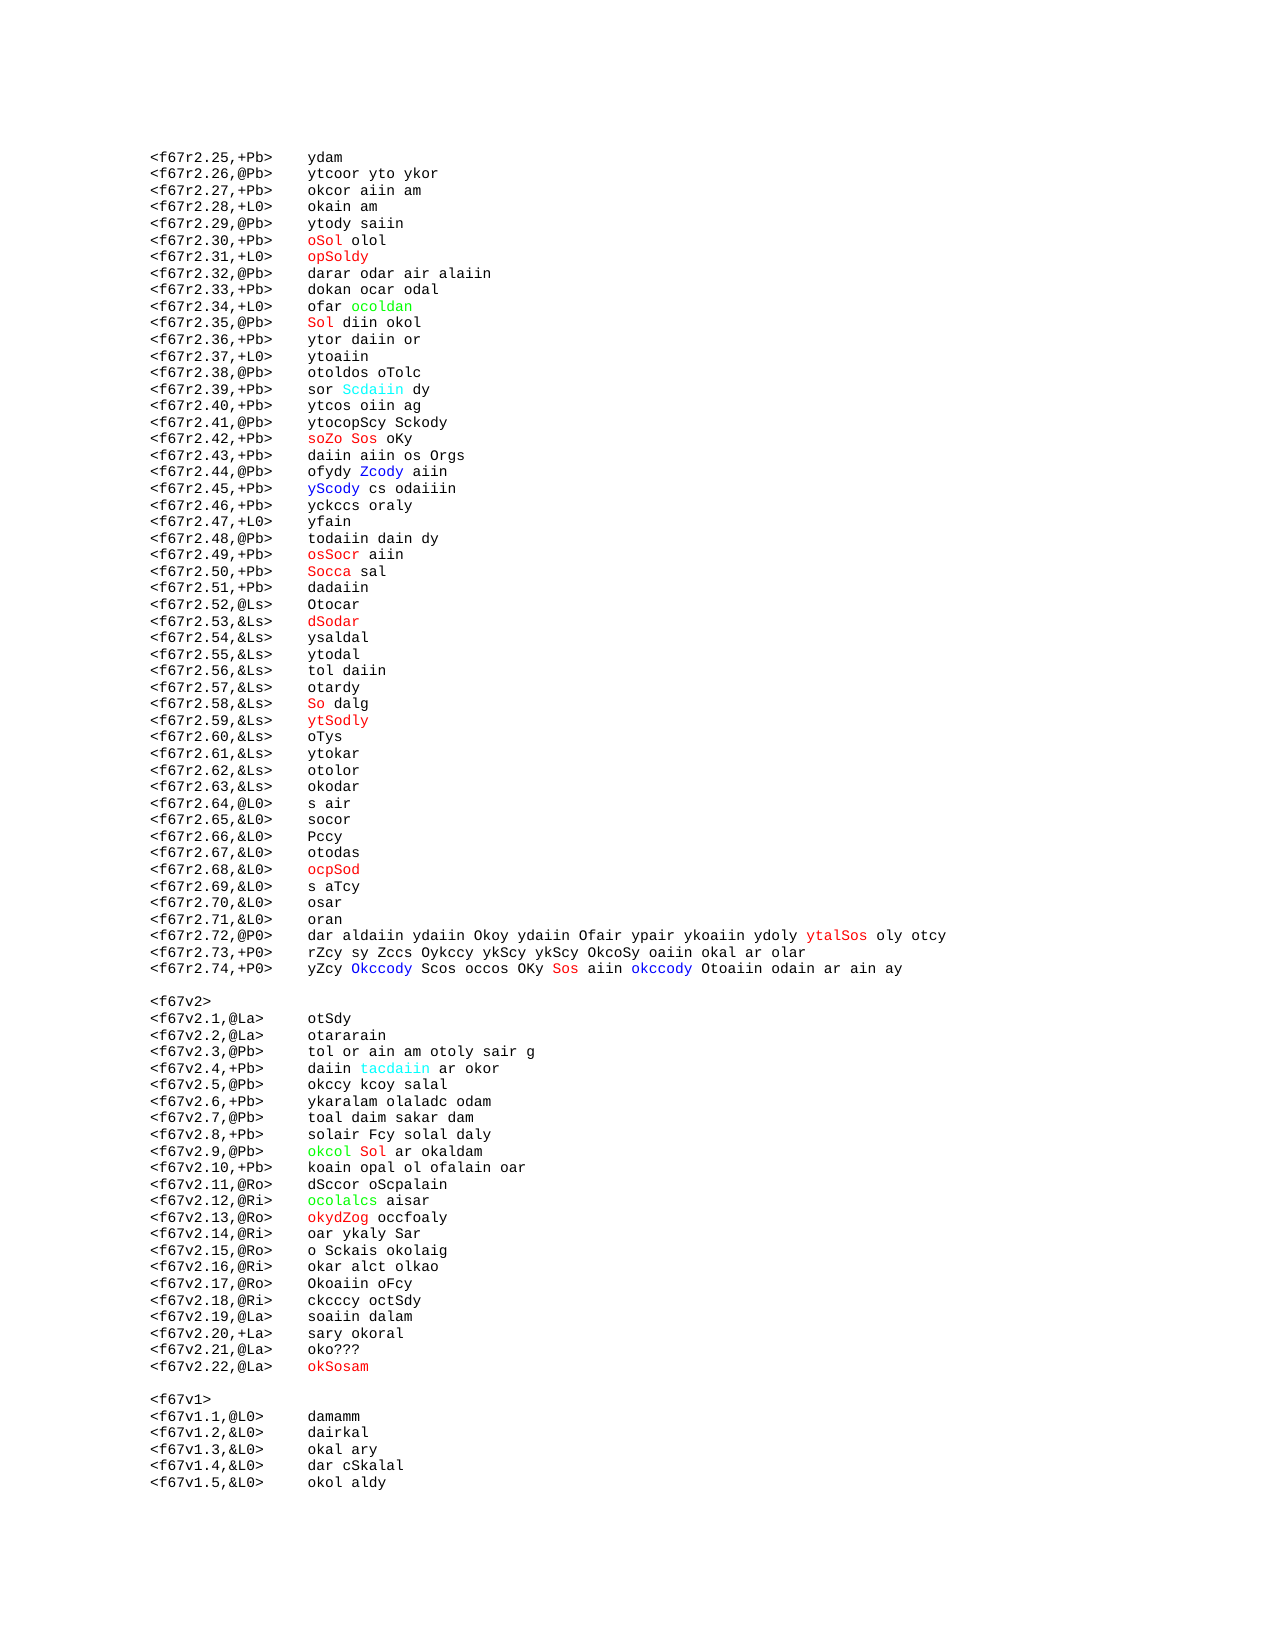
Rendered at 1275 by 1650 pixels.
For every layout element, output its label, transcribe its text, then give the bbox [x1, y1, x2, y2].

text <f67r2.26,@Pb> ytcoor yto ykor [150, 167, 1125, 183]
text <f67r2.60,&Ls> oTys [150, 730, 1125, 746]
text <f67r2.50,+Pb> Socca sal [150, 564, 1125, 581]
text <f67r2.63,&Ls> okodar [150, 779, 1125, 796]
text <f67v2.20,+La> sary okoral [150, 1326, 1125, 1342]
text <f67r2.71,&L0> oran [150, 912, 1125, 928]
text <f67r2.44,@Pb> ofydy Zcody aiin [150, 465, 1125, 481]
text <f67v2.12,@Ri> ocolalcs aisar [150, 1193, 1125, 1210]
text <f67v2.4,+Pb> daiin tacdaiin ar okor [150, 1061, 1125, 1077]
text <f67v2.15,@Ro> o Sckais okolaig [150, 1243, 1125, 1260]
text <f67r2.65,&L0> socor [150, 812, 1125, 829]
text <f67v2.6,+Pb> ykaralam olaladc odam [150, 1094, 1125, 1111]
text <f67v1.4,&L0> dar cSkalal [150, 1458, 1125, 1475]
text <f67r2.37,+L0> ytoaiin [150, 349, 1125, 365]
text <f67r2.67,&L0> otodas [150, 846, 1125, 862]
text <f67v2.3,@Pb> tol or ain am otoly sair g [150, 1044, 1125, 1061]
text <f67r2.25,+Pb> ydam [150, 150, 1125, 167]
text <f67v2.14,@Ri> oar ykaly Sar [150, 1227, 1125, 1243]
text <f67r2.49,+Pb> osSocr aiin [150, 547, 1125, 564]
text <f67r2.66,&L0> Pccy [150, 829, 1125, 846]
text <f67r2.38,@Pb> otoldos oTolc [150, 365, 1125, 382]
text <f67v1> [150, 1392, 1125, 1409]
text <f67r2.34,+L0> ofar ocoldan [150, 299, 1125, 316]
text <f67r2.54,&Ls> ysaldal [150, 630, 1125, 647]
text <f67r2.68,&L0> ocpSod [150, 862, 1125, 879]
text <f67r2.61,&Ls> ytokar [150, 746, 1125, 763]
text <f67r2.47,+L0> yfain [150, 514, 1125, 531]
text <f67v2.21,@La> oko??? [150, 1342, 1125, 1359]
text <f67r2.33,+Pb> dokan ocar odal [150, 282, 1125, 299]
text <f67r2.53,&Ls> dSodar [150, 614, 1125, 630]
text <f67r2.56,&Ls> tol daiin [150, 663, 1125, 680]
text <f67v2.7,@Pb> toal daim sakar dam [150, 1111, 1125, 1127]
text <f67r2.30,+Pb> oSol olol [150, 233, 1125, 249]
text <f67r2.72,@P0> dar aldaiin ydaiin Okoy ydaiin Ofair ypair ykoaiin ydoly ytalSos oly otcy [150, 928, 1125, 945]
text <f67v1.3,&L0> okal ary [150, 1442, 1125, 1458]
text <f67v2.1,@La> otSdy [150, 1011, 1125, 1028]
text <f67r2.28,+L0> okain am [150, 200, 1125, 216]
text <f67r2.73,+P0> rZcy sy Zccs Oykccy ykScy ykScy OkcoSy oaiin okal ar olar [150, 945, 1125, 962]
text <f67v2.17,@Ro> Okoaiin oFcy [150, 1276, 1125, 1293]
text <f67v2.2,@La> otararain [150, 1028, 1125, 1044]
text <f67v2.18,@Ri> ckcccy octSdy [150, 1293, 1125, 1309]
text <f67r2.31,+L0> opSoldy [150, 249, 1125, 266]
text <f67r2.39,+Pb> sor Scdaiin dy [150, 382, 1125, 398]
text <f67v2.11,@Ro> dSccor oScpalain [150, 1177, 1125, 1193]
text <f67r2.35,@Pb> Sol diin okol [150, 316, 1125, 332]
text <f67v2.22,@La> okSosam [150, 1359, 1125, 1376]
text <f67r2.52,@Ls> Otocar [150, 597, 1125, 614]
text <f67r2.57,&Ls> otardy [150, 680, 1125, 697]
text <f67v2.10,+Pb> koain opal ol ofalain oar [150, 1160, 1125, 1177]
text <f67v2.9,@Pb> okcol Sol ar okaldam [150, 1144, 1125, 1160]
text <f67v2.13,@Ro> okydZog occfoaly [150, 1210, 1125, 1227]
text <f67r2.32,@Pb> darar odar air alaiin [150, 266, 1125, 282]
text <f67r2.48,@Pb> todaiin dain dy [150, 531, 1125, 547]
text <f67r2.70,&L0> osar [150, 895, 1125, 912]
text <f67v1.2,&L0> dairkal [150, 1425, 1125, 1442]
text <f67r2.36,+Pb> ytor daiin or [150, 332, 1125, 349]
text <f67r2.40,+Pb> ytcos oiin ag [150, 398, 1125, 415]
text <f67r2.64,@L0> s air [150, 796, 1125, 812]
text <f67v2.8,+Pb> solair Fcy solal daly [150, 1127, 1125, 1144]
text <f67r2.29,@Pb> ytody saiin [150, 216, 1125, 233]
text <f67r2.42,+Pb> soZo Sos oKy [150, 432, 1125, 448]
text <f67r2.27,+Pb> okcor aiin am [150, 183, 1125, 200]
text <f67r2.51,+Pb> dadaiin [150, 581, 1125, 597]
text <f67r2.43,+Pb> daiin aiin os Orgs [150, 448, 1125, 465]
text <f67v1.5,&L0> okol aldy [150, 1475, 1125, 1492]
text <f67v2.5,@Pb> okccy kcoy salal [150, 1077, 1125, 1094]
text <f67r2.45,+Pb> yScody cs odaiiin [150, 481, 1125, 498]
text <f67r2.62,&Ls> otolor [150, 763, 1125, 779]
text <f67r2.46,+Pb> yckccs oraly [150, 498, 1125, 514]
text <f67v2> [150, 995, 1125, 1011]
text <f67r2.58,&Ls> So dalg [150, 697, 1125, 713]
text <f67r2.59,&Ls> ytSodly [150, 713, 1125, 730]
text <f67r2.69,&L0> s aTcy [150, 879, 1125, 895]
text <f67r2.55,&Ls> ytodal [150, 647, 1125, 663]
text <f67r2.41,@Pb> ytocopScy Sckody [150, 415, 1125, 432]
text <f67v2.19,@La> soaiin dalam [150, 1309, 1125, 1326]
text <f67r2.74,+P0> yZcy Okccody Scos occos OKy Sos aiin okccody Otoaiin odain ar ain ay [150, 962, 1125, 978]
text <f67v2.16,@Ri> okar alct olkao [150, 1260, 1125, 1276]
text <f67v1.1,@L0> damamm [150, 1409, 1125, 1425]
